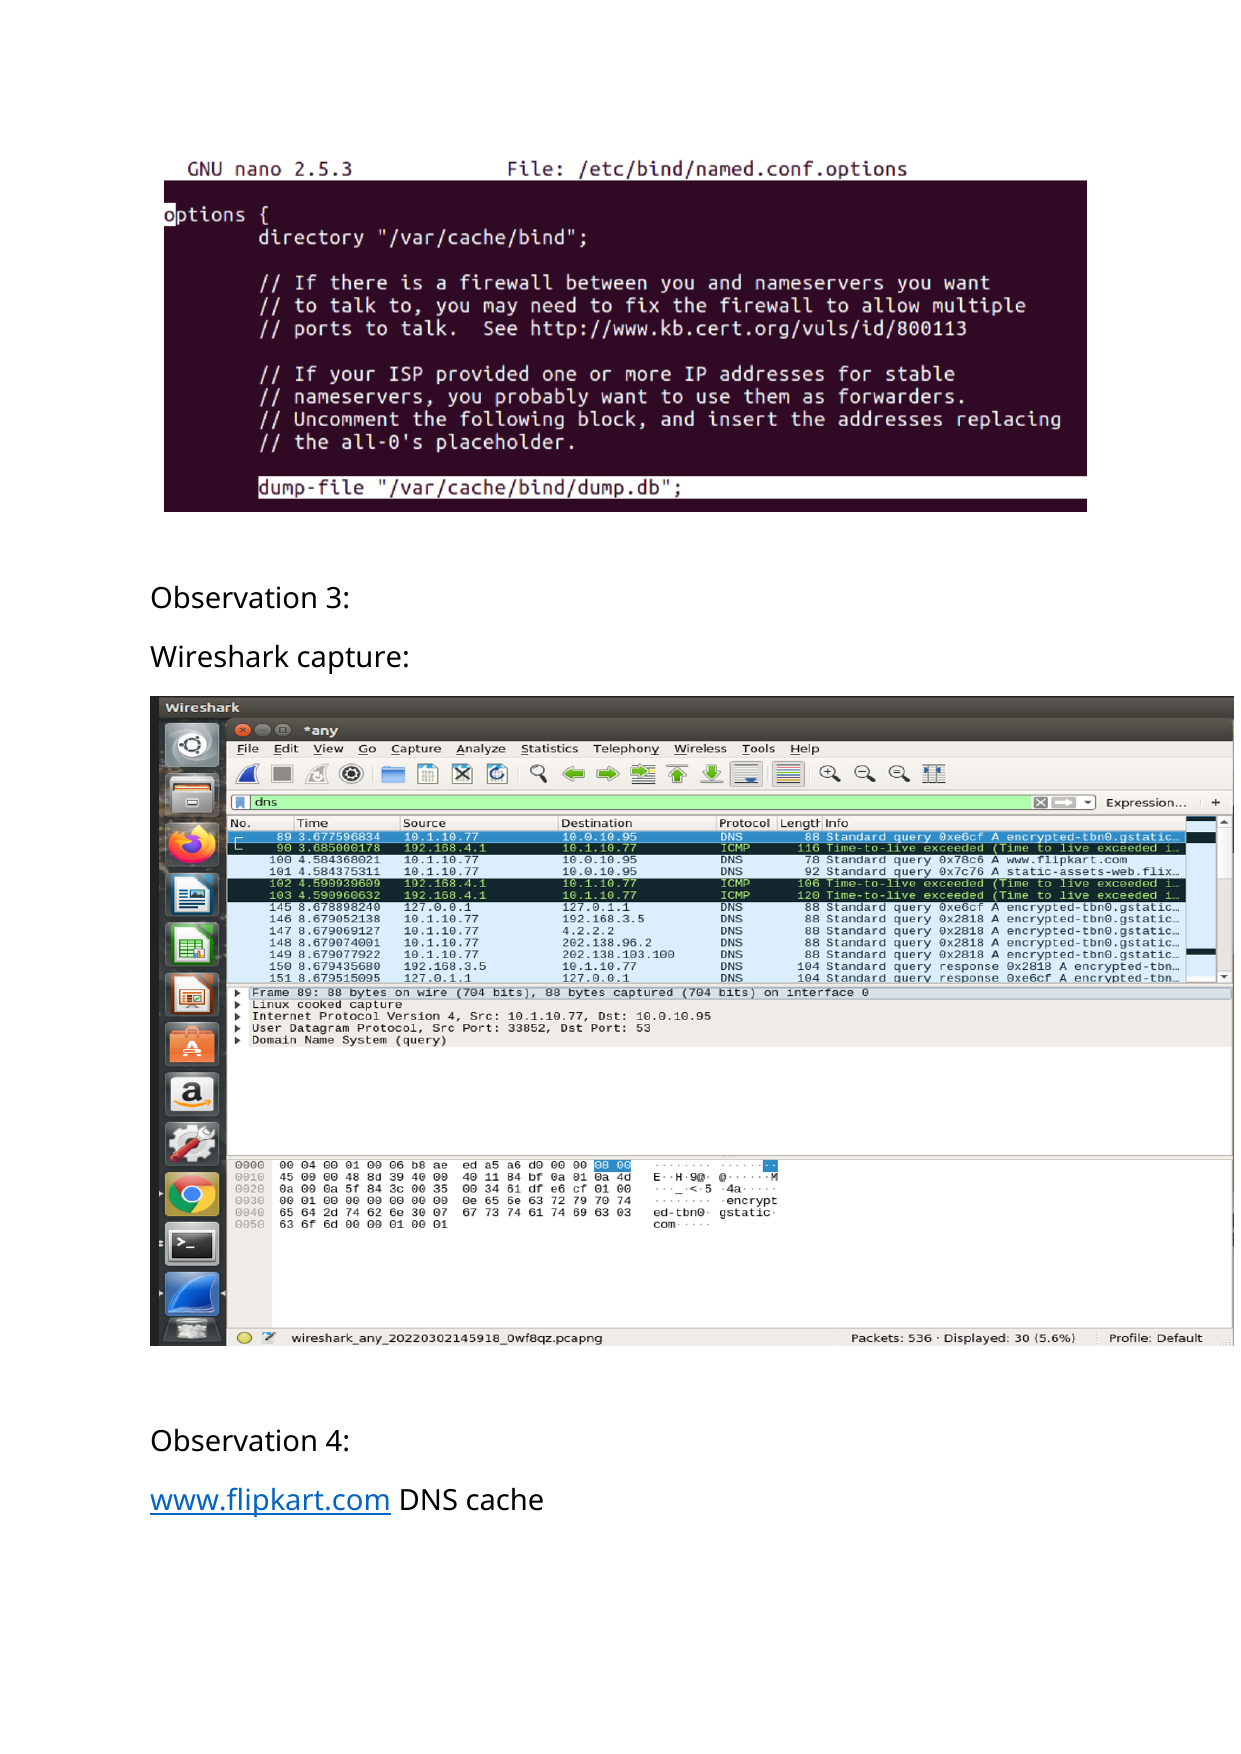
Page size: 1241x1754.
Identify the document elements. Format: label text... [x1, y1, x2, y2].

text www.flipkart.com DNS cache [150, 1479, 1090, 1519]
picture [150, 150, 1090, 512]
picture [150, 696, 1234, 1346]
text Wireshark capture: [150, 636, 1090, 676]
text Observation 3: [150, 577, 1090, 617]
text Observation 4: [150, 1420, 1090, 1459]
